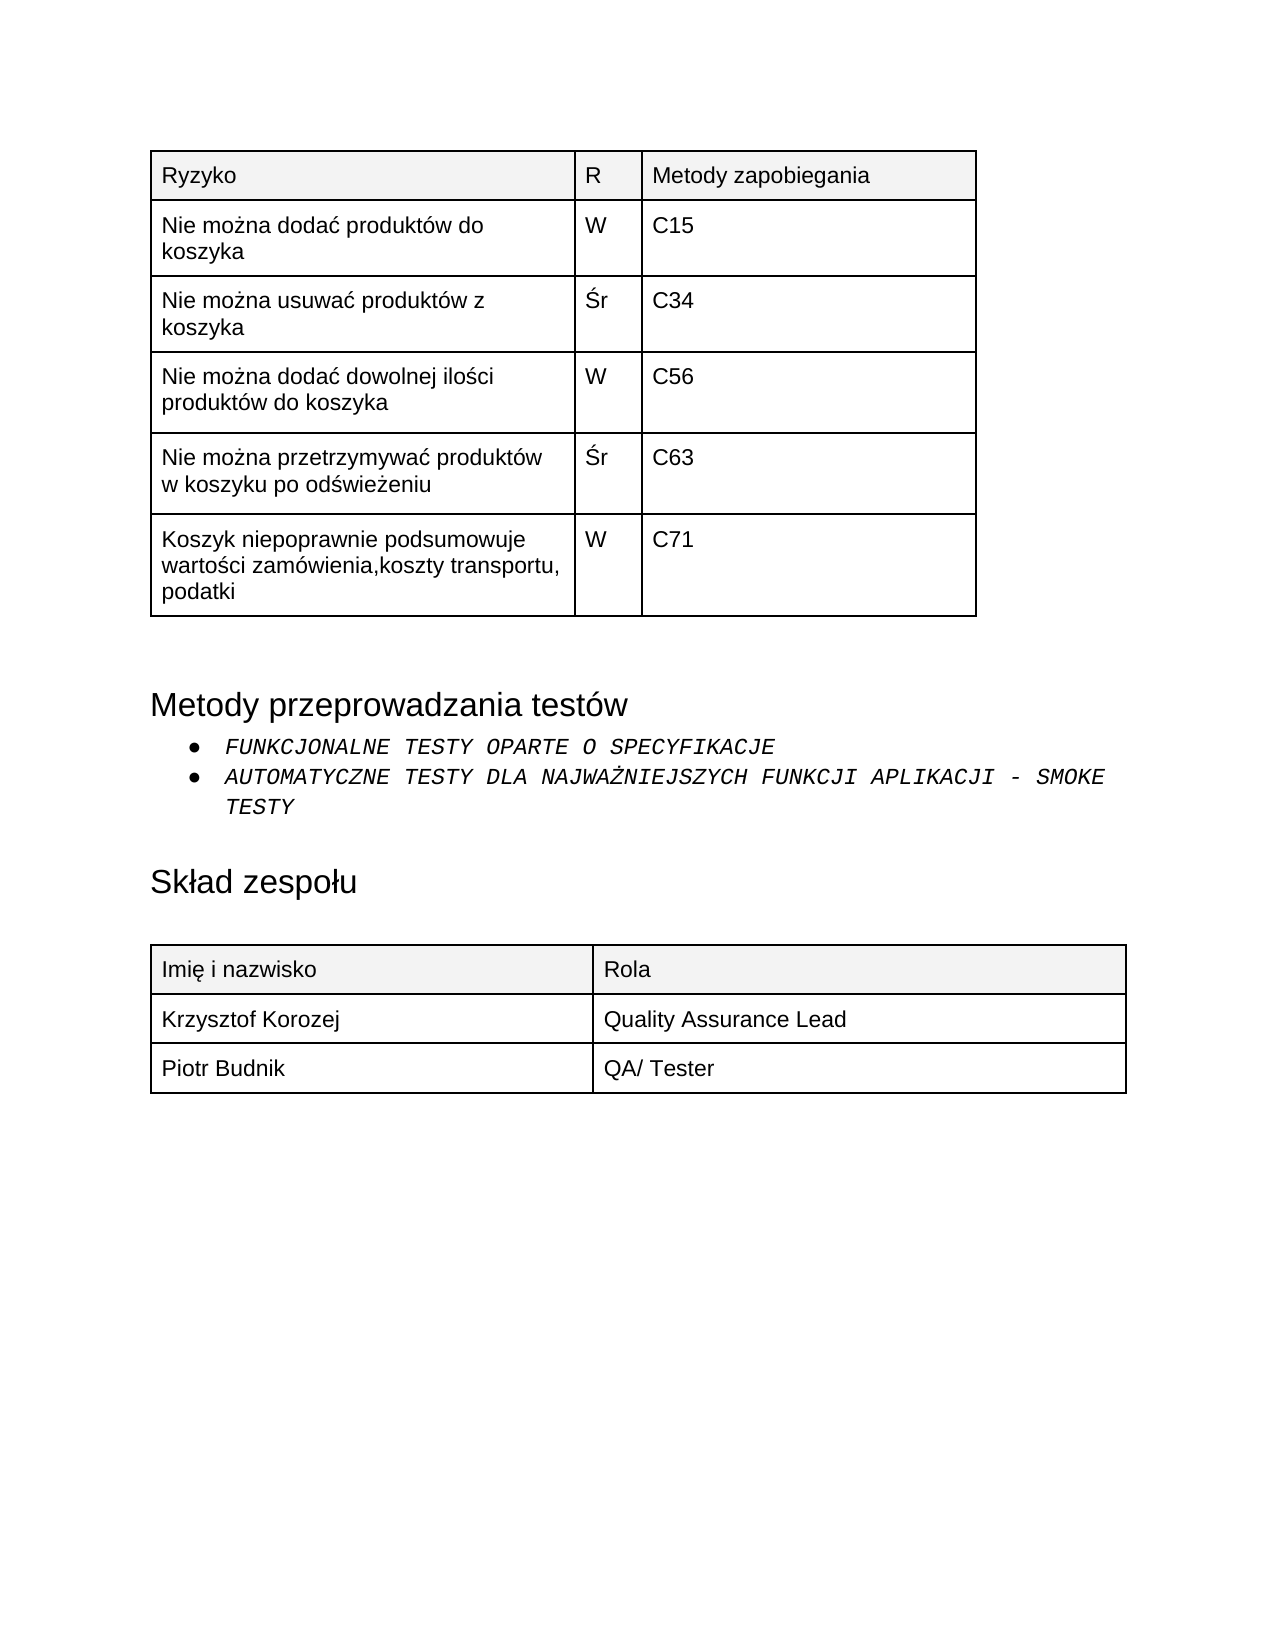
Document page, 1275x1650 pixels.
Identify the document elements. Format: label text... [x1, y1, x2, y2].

table_cell W [576, 515, 641, 615]
table_cell Nie można usuwać produktów z koszyka [152, 277, 574, 351]
list FUNKCJONALNE TESTY OPARTE O SPECYFIKACJE [187, 736, 1125, 762]
table_cell W [576, 201, 641, 275]
table_cell Quality Assurance Lead [594, 995, 1125, 1042]
table_header Rola [594, 946, 1125, 993]
table_cell Śr [576, 277, 641, 351]
table_cell Krzysztof Korozej [152, 995, 592, 1042]
table_cell C71 [643, 515, 975, 615]
table_cell Nie można dodać produktów do koszyka [152, 201, 574, 275]
table_cell C63 [643, 434, 975, 513]
subtitle Metody przeprowadzania testów [150, 685, 1125, 723]
table_cell Nie można przetrzymywać produktów w koszyku po odświeżeniu [152, 434, 574, 513]
table_header R [576, 152, 641, 199]
table_cell Piotr Budnik [152, 1044, 592, 1092]
table_cell C56 [643, 353, 975, 432]
table_cell Śr [576, 434, 641, 513]
table_cell W [576, 353, 641, 432]
list AUTOMATYCZNE TESTY DLA NAJWAŻNIEJSZYCH FUNKCJI APLIKACJI - SMOKE TESTY [187, 766, 1125, 821]
table_cell Koszyk niepoprawnie podsumowuje wartości zamówienia,koszty transportu, podatki [152, 515, 574, 615]
subtitle Skład zespołu [150, 863, 1125, 901]
table_cell Nie można dodać dowolnej ilości produktów do koszyka [152, 353, 574, 432]
table_cell QA/ Tester [594, 1044, 1125, 1092]
table_cell C34 [643, 277, 975, 351]
table_header Imię i nazwisko [152, 946, 592, 993]
table_cell C15 [643, 201, 975, 275]
table_header Metody zapobiegania [643, 152, 975, 199]
table_header Ryzyko [152, 152, 574, 199]
